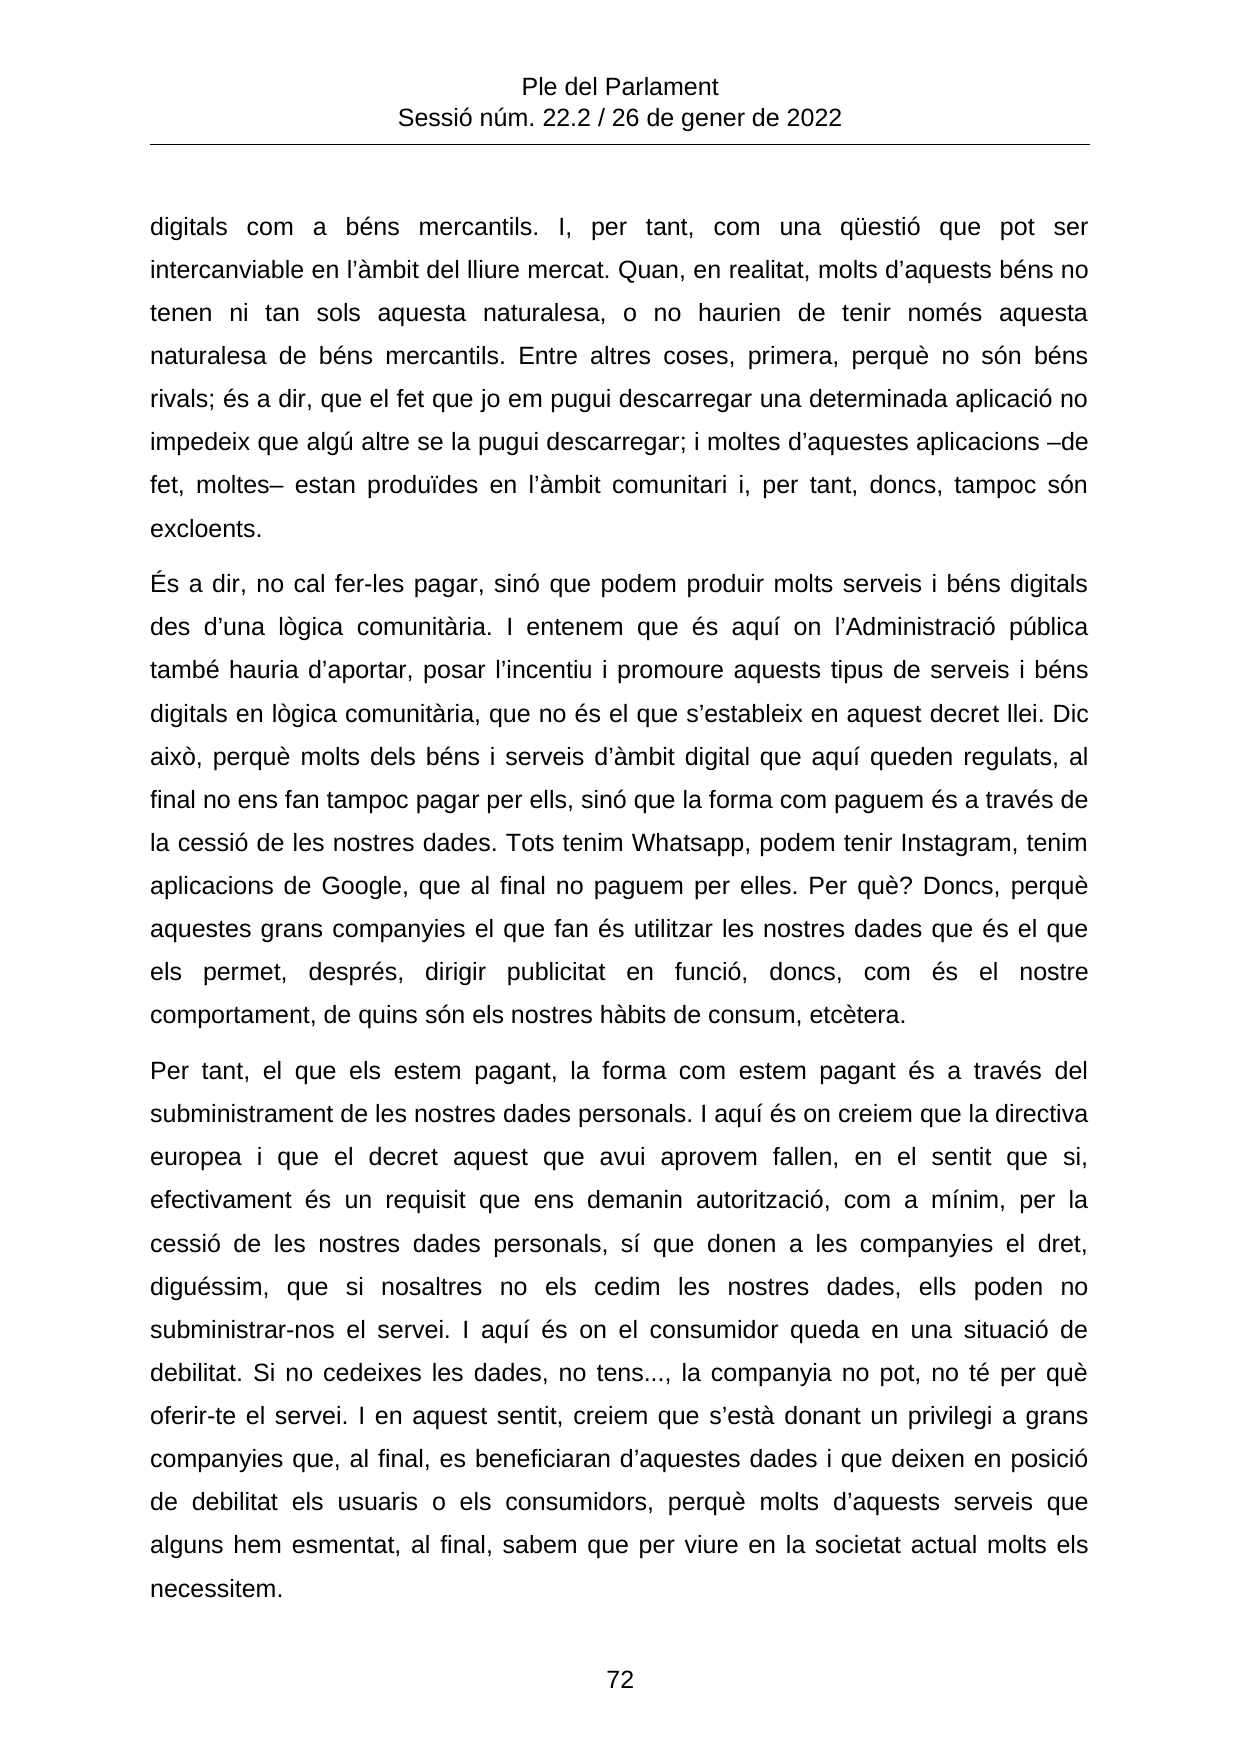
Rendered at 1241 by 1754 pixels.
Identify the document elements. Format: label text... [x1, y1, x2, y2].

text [150, 212, 1090, 542]
text Per tant, el que els estem pagant, la forma com estem pagant és a través del subministrament de les nostres dades personals. I aquí és on creiem que la directiva europea i que el decret aquest que avui aprovem fallen, en el sentit que si, efectivament és un requisit que ens demanin autorització, com a mínim, per la cessió de les nostres dades personals, sí que donen a les companyies el dret, diguéssim, que si nosaltres no els cedim les nostres dades, ells poden no subministrar-nos el servei. I aquí és on el consumidor queda en una situació de debilitat. Si no cedeixes les dades, no tens..., la companyia no pot, no té per què oferir-te el servei. I en aquest sentit, creiem que s’està donant un privilegi a grans companyies que, al final, es beneficiaran d’aquestes dades i que deixen en posició de debilitat els usuaris o els consumidors, perquè molts d’aquests serveis que alguns hem esmentat, al final, sabem que per viure en la societat actual molts els necessitem. [150, 1056, 1090, 1602]
text És a dir, no cal fer-les pagar, sinó que podem produir molts serveis i béns digitals des d’una lògica comunitària. I entenem que és aquí on l’Administració pública també hauria d’aportar, posar l’incentiu i promoure aquests tipus de serveis i béns digitals en lògica comunitària, que no és el que s’estableix en aquest decret llei. Dic això, perquè molts dels béns i serveis d’àmbit digital que aquí queden regulats, al final no ens fan tampoc pagar per ells, sinó que la forma com paguem és a través de la cessió de les nostres dades. Tots tenim Whatsapp, podem tenir Instagram, tenim aplicacions de Google, que al final no paguem per elles. Per què? Doncs, perquè aquestes grans companyies el que fan és utilitzar les nostres dades que és el que els permet, després, dirigir publicitat en funció, doncs, com és el nostre comportament, de quins són els nostres hàbits de consum, etcètera. [150, 569, 1090, 1029]
